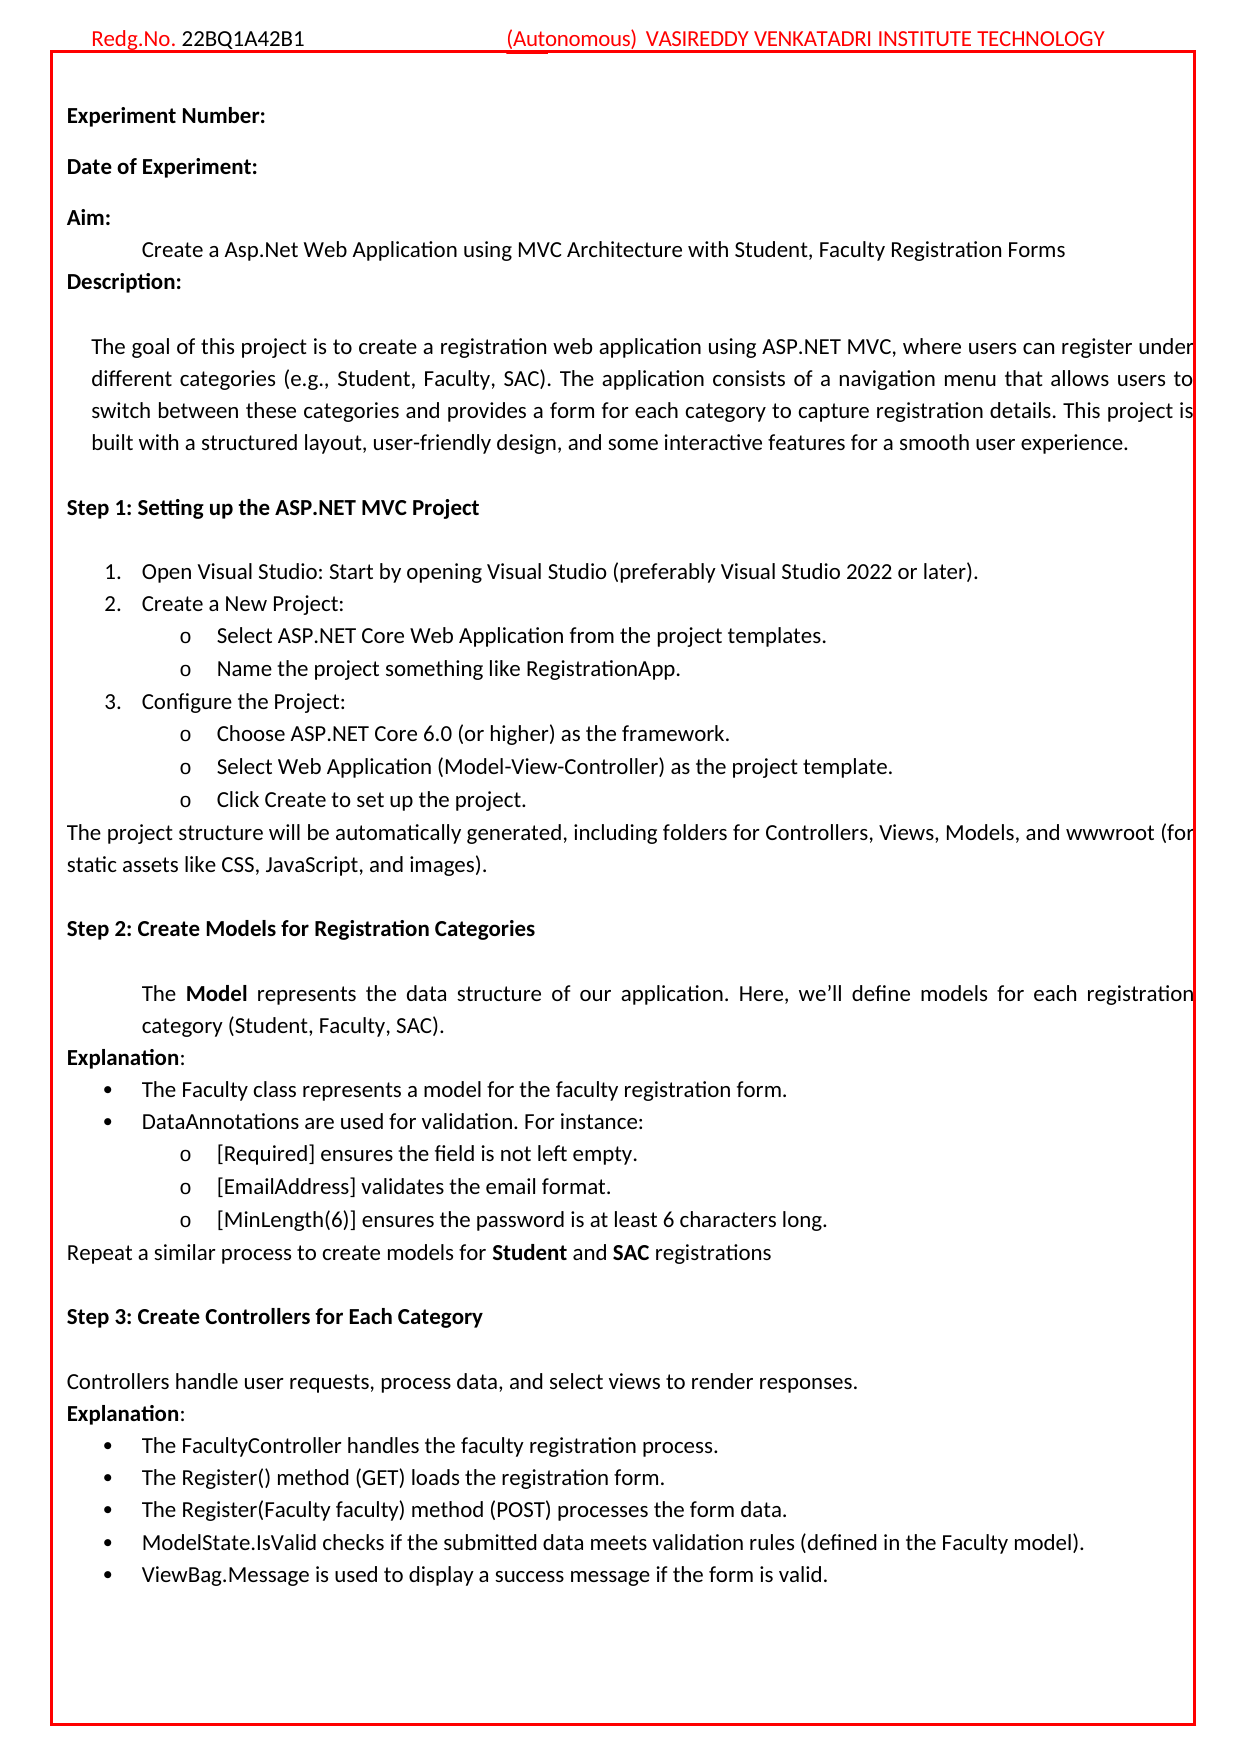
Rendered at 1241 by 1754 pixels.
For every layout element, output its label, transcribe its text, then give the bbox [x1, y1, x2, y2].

text Create a Asp.Net Web Application using MVC Architecture with Student, Faculty Registration Forms [67, 235, 1193, 263]
list ViewBag.Message is used to display a success message if the form is valid. [104, 1560, 1193, 1588]
text Step 1: Setting up the ASP.NET MVC Project [67, 493, 1193, 521]
text Repeat a similar process to create models for Student and SAC registrations [67, 1238, 1193, 1266]
list The Register(Faculty faculty) method (POST) processes the form data. [104, 1496, 1193, 1523]
text The goal of this project is to create a registration web application using ASP.NET MVC, where users can register under different categories (e.g., Student, Faculty, SAC). The application consists of a navigation menu that allows users to switch between these categories and provides a form for each category to capture registration details. This project is built with a structured layout, user-friendly design, and some interactive features for a smooth user experience. [91, 332, 1193, 456]
list ModelState.IsValid checks if the submitted data meets validation rules (defined in the Faculty model). [104, 1528, 1193, 1556]
list The Faculty class represents a model for the faculty registration form. [104, 1075, 1193, 1103]
text Step 3: Create Controllers for Each Category [67, 1302, 1193, 1330]
text The Model represents the data structure of our application. Here, we’ll define models for each registration category (Student, Faculty, SAC). [142, 979, 1193, 1039]
list Open Visual Studio: Start by opening Visual Studio (preferably Visual Studio 2022 or later). [104, 557, 1193, 585]
text Description: [67, 267, 1193, 295]
list [MinLength(6)] ensures the password is at least 6 characters long. [179, 1205, 1193, 1234]
list Configure the Project: [104, 687, 1193, 715]
list Click Create to set up the project. [179, 785, 1193, 813]
list The Register() method (GET) loads the registration form. [104, 1463, 1193, 1491]
list [Required] ensures the field is not left empty. [179, 1139, 1193, 1168]
text Aim: [67, 203, 1193, 231]
list Select Web Application (Model-View-Controller) as the project template. [179, 752, 1193, 781]
list Name the project something like RegistrationApp. [179, 654, 1193, 683]
text The project structure will be automatically generated, including folders for Controllers, Views, Models, and wwwroot (for static assets like CSS, JavaScript, and images). [67, 818, 1193, 878]
list [EmailAddress] validates the email format. [179, 1172, 1193, 1201]
text Explanation: [67, 1043, 1193, 1071]
list Choose ASP.NET Core 6.0 (or higher) as the framework. [179, 719, 1193, 748]
list The FacultyController handles the faculty registration process. [104, 1431, 1193, 1459]
text Explanation: [67, 1399, 1193, 1427]
subtitle Date of Experiment: [67, 152, 1193, 180]
list Select ASP.NET Core Web Application from the project templates. [179, 621, 1193, 650]
text Controllers handle user requests, process data, and select views to render responses. [67, 1367, 1193, 1395]
list DataAnnotations are used for validation. For instance: [104, 1107, 1193, 1135]
list Create a New Project: [104, 589, 1193, 617]
subtitle Experiment Number: [67, 101, 1193, 129]
text Step 2: Create Models for Registration Categories [67, 914, 1193, 942]
